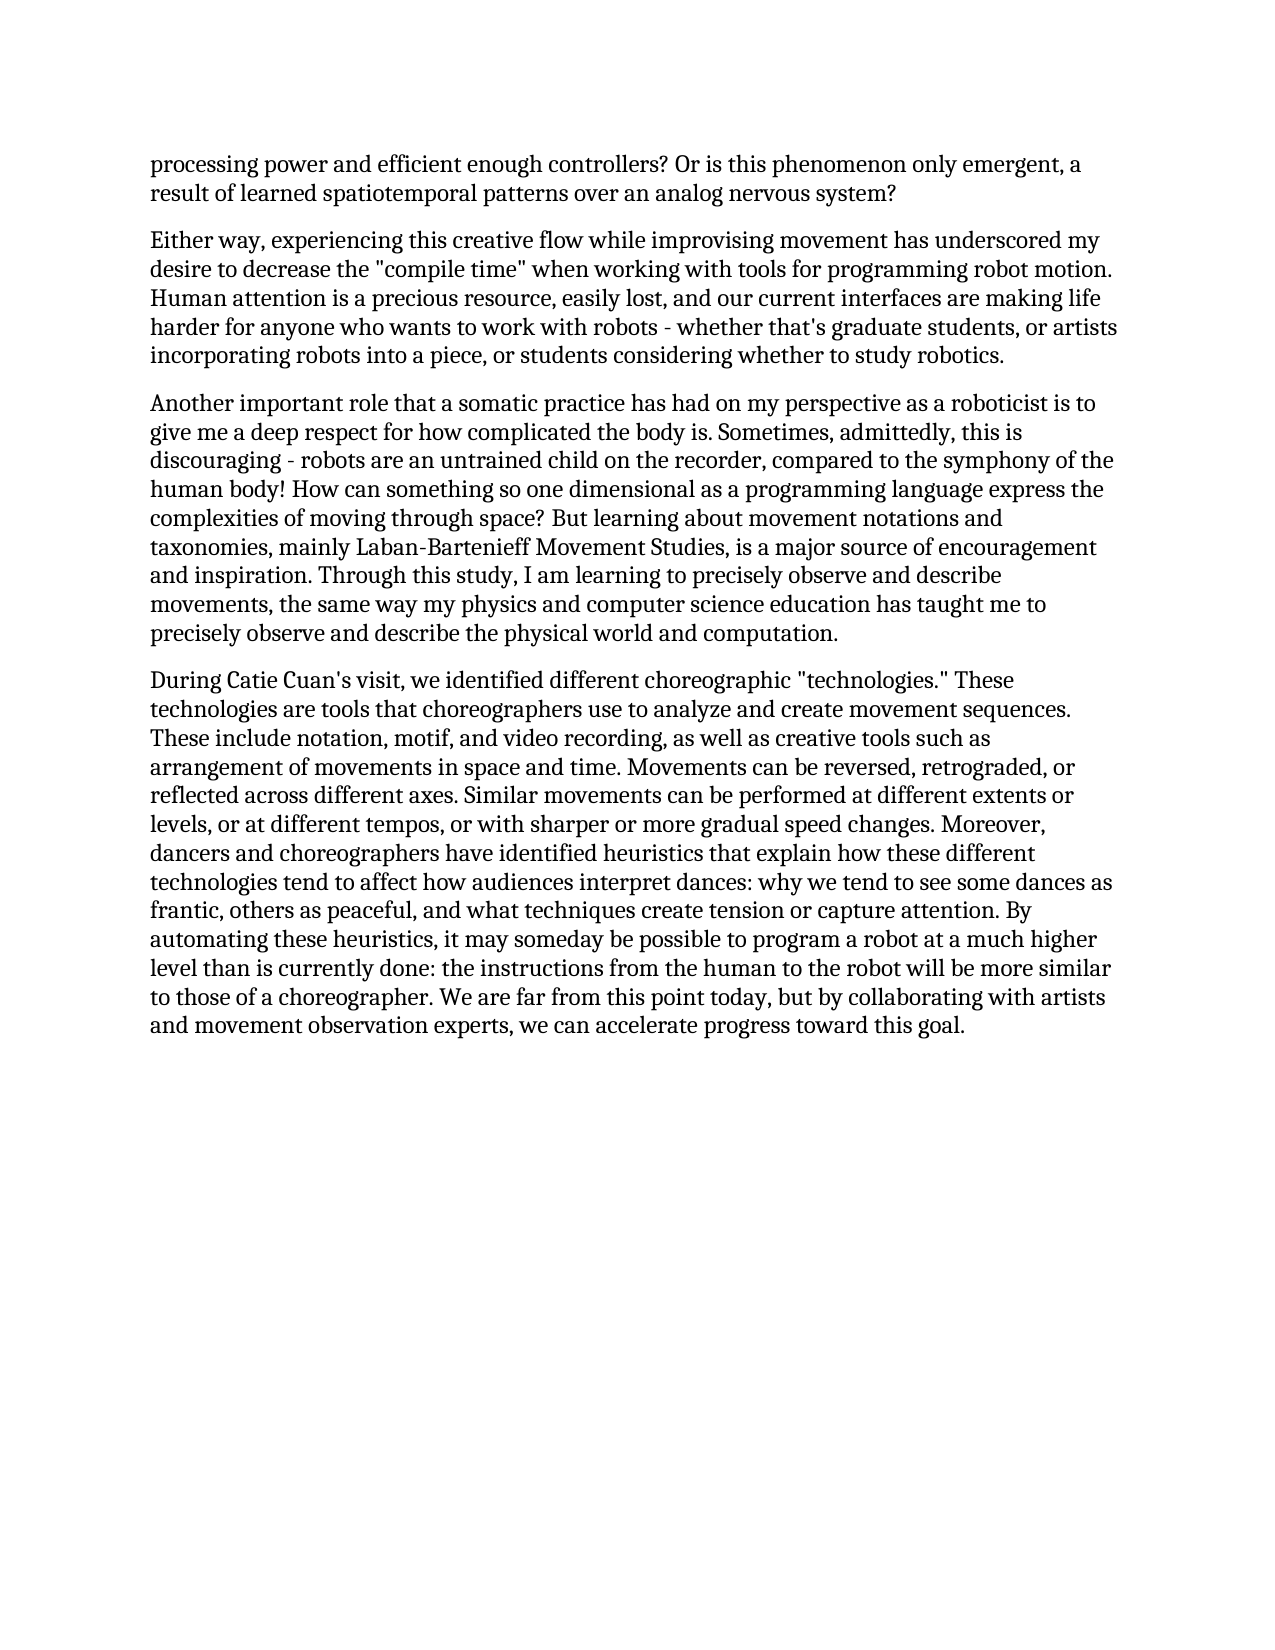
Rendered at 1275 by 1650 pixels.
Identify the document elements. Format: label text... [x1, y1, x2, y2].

text Either way, experiencing this creative flow while improvising movement has underscored my desire to decrease the "compile time" when working with tools for programming robot motion. Human attention is a precious resource, easily lost, and our current interfaces are making life harder for anyone who wants to work with robots - whether that's graduate students, or artists incorporating robots into a piece, or students considering whether to study robotics. [150, 226, 1125, 370]
text Another important role that a somatic practice has had on my perspective as a roboticist is to give me a deep respect for how complicated the body is. Sometimes, admittedly, this is discouraging - robots are an untrained child on the recorder, compared to the symphony of the human body! How can something so one dimensional as a programming language express the complexities of moving through space? But learning about movement notations and taxonomies, mainly Laban-Bartenieff Movement Studies, is a major source of encouragement and inspiration. Through this study, I am learning to precisely observe and describe movements, the same way my physics and computer science education has taught me to precisely observe and describe the physical world and computation. [150, 389, 1125, 647]
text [150, 150, 1125, 207]
text During Catie Cuan's visit, we identified different choreographic "technologies." These technologies are tools that choreographers use to analyze and create movement sequences. These include notation, motif, and video recording, as well as creative tools such as arrangement of movements in space and time. Movements can be reversed, retrograded, or reflected across different axes. Similar movements can be performed at different extents or levels, or at different tempos, or with sharper or more gradual speed changes. Moreover, dancers and choreographers have identified heuristics that explain how these different technologies tend to affect how audiences interpret dances: why we tend to see some dances as frantic, others as peaceful, and what techniques create tension or capture attention. By automating these heuristics, it may someday be possible to program a robot at a much higher level than is currently done: the instructions from the human to the robot will be more similar to those of a choreographer. We are far from this point today, but by collaborating with artists and movement observation experts, we can accelerate progress toward this goal. [150, 666, 1125, 1040]
